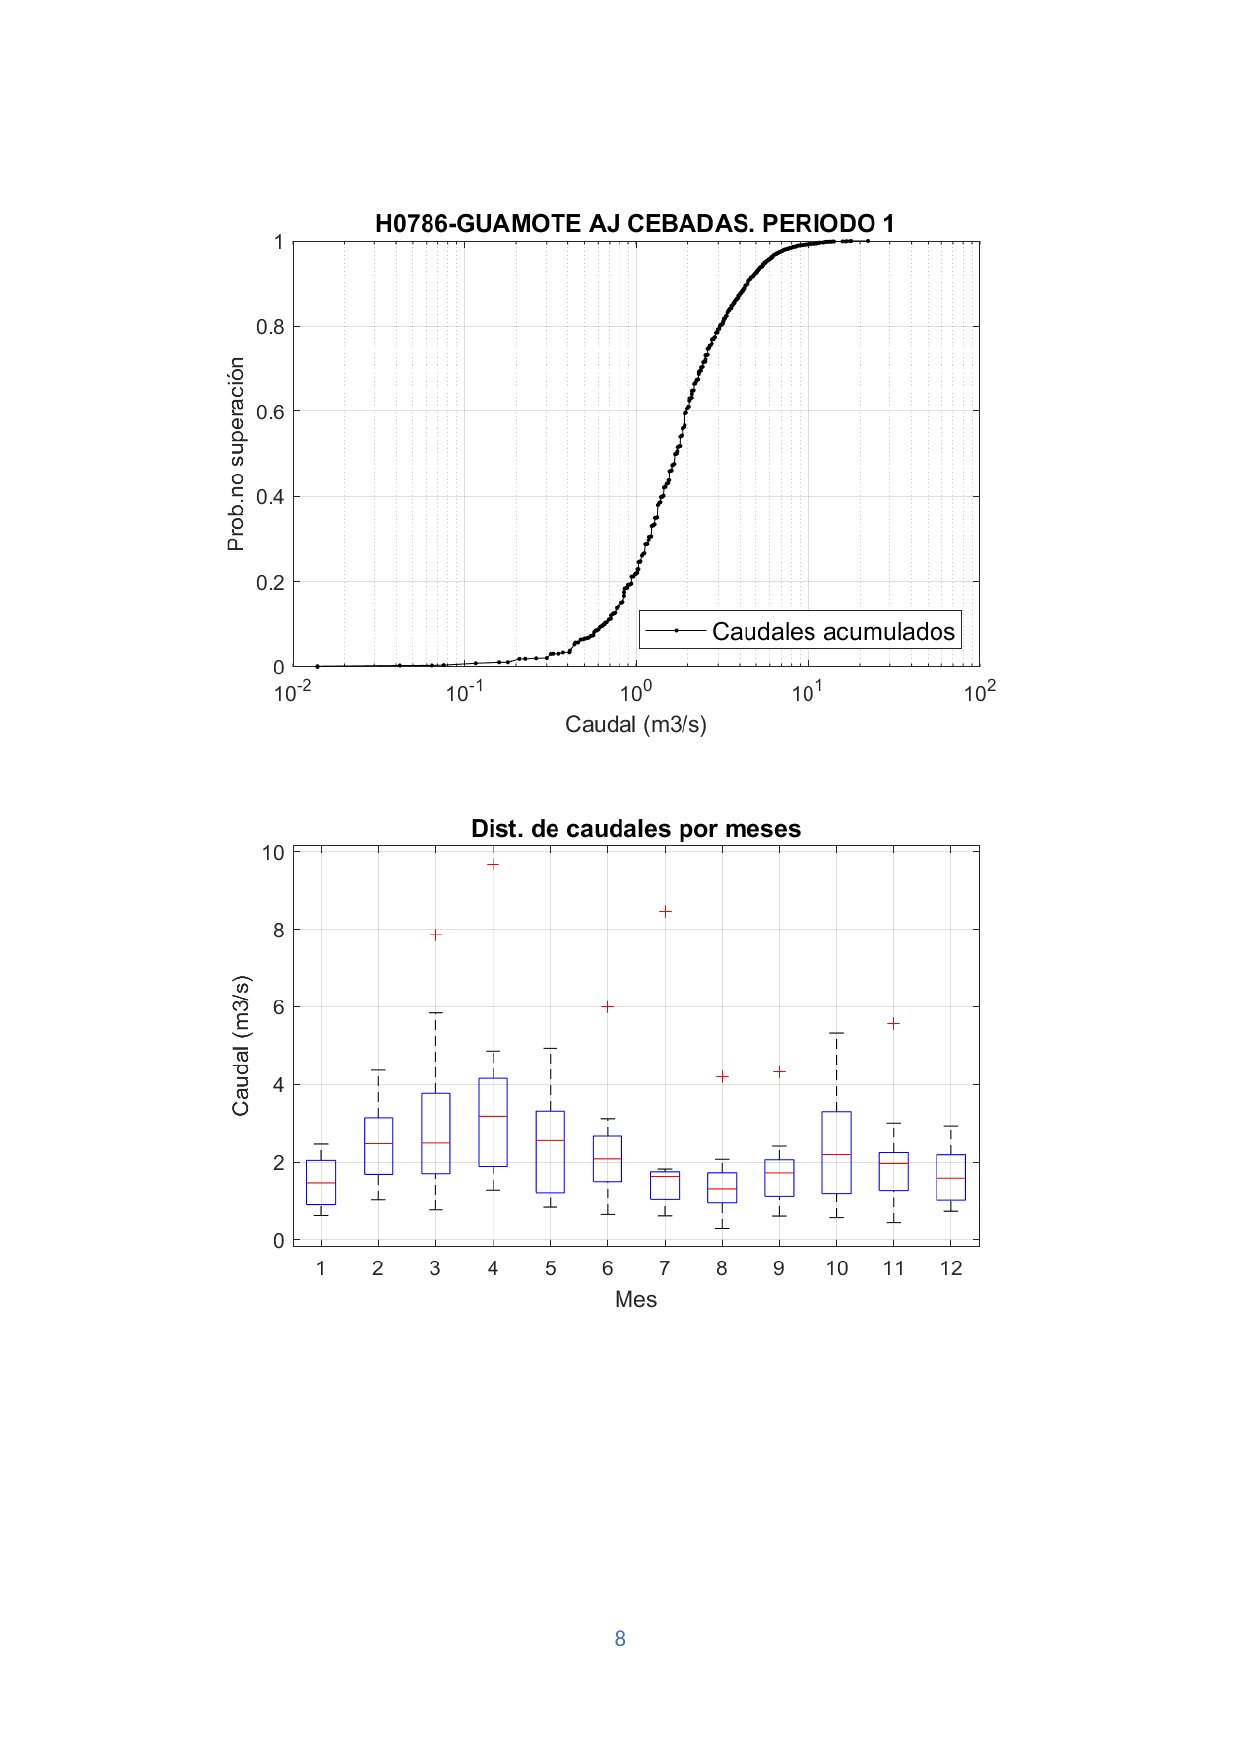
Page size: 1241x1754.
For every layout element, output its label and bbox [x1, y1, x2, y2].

picture [177, 147, 1063, 1394]
